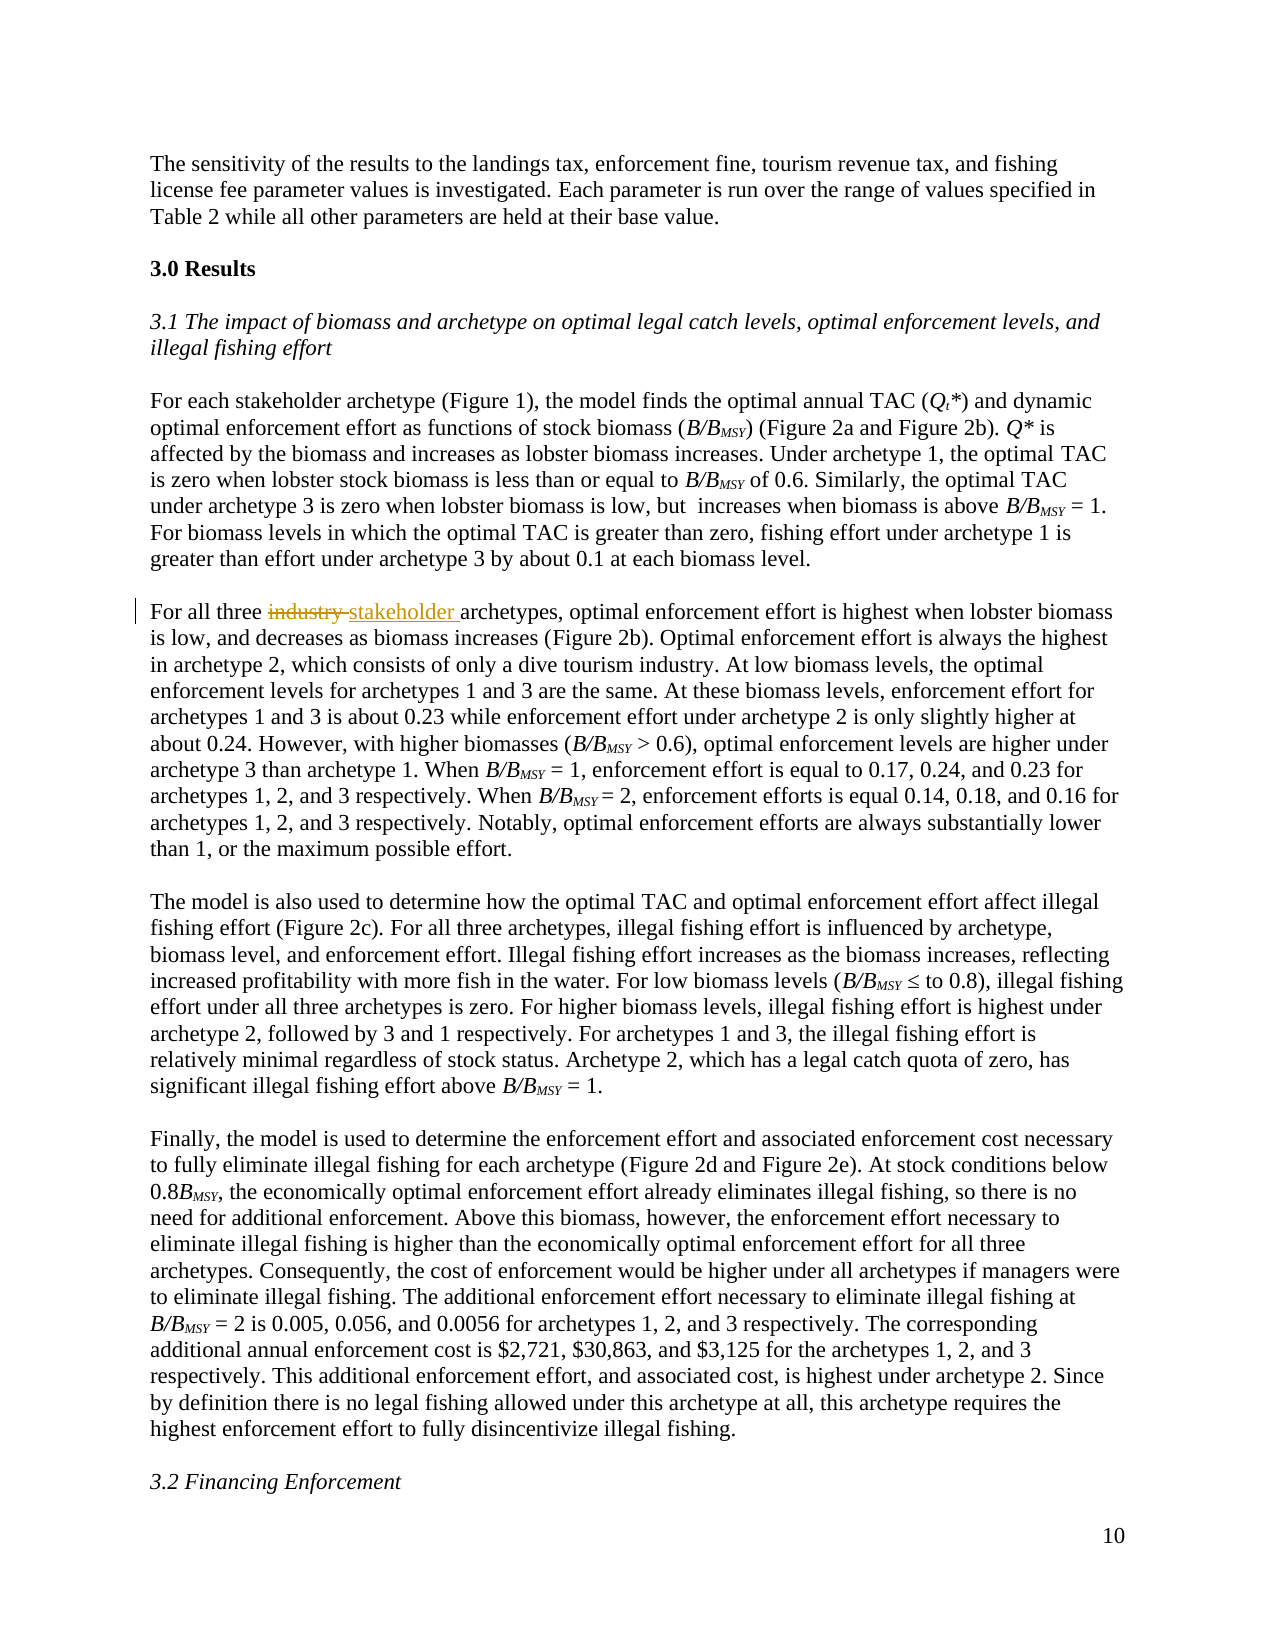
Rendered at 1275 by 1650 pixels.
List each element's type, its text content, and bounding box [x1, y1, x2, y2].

text 3.2 Financing Enforcement [150, 1468, 1125, 1494]
text 3.1 The impact of biomass and archetype on optimal legal catch levels, optimal enforcement levels, and illegal fishing effort [150, 308, 1125, 361]
text The sensitivity of the results to the landings tax, enforcement fine, tourism revenue tax, and fishing license fee parameter values is investigated. Each parameter is run over the range of values specified in Table 2 while all other parameters are held at their base value. [150, 150, 1125, 229]
text Finally, the model is used to determine the enforcement effort and associated enforcement cost necessary to fully eliminate illegal fishing for each archetype (Figure 2d and Figure 2e). At stock conditions below 0.8BMSY, the economically optimal enforcement effort already eliminates illegal fishing, so there is no need for additional enforcement. Above this biomass, however, the enforcement effort necessary to eliminate illegal fishing is higher than the economically optimal enforcement effort for all three archetypes. Consequently, the cost of enforcement would be higher under all archetypes if managers were to eliminate illegal fishing. The additional enforcement effort necessary to eliminate illegal fishing at B/BMSY = 2 is 0.005, 0.056, and 0.0056 for archetypes 1, 2, and 3 respectively. The corresponding additional annual enforcement cost is $2,721, $30,863, and $3,125 for the archetypes 1, 2, and 3 respectively. This additional enforcement effort, and associated cost, is highest under archetype 2. Since by definition there is no legal fishing allowed under this archetype at all, this archetype requires the highest enforcement effort to fully disincentivize illegal fishing. [150, 1125, 1125, 1441]
text For all three archetypes, optimal enforcement effort is highest when lobster biomass is low, and decreases as biomass increases (Figure 2b). Optimal enforcement effort is always the highest in archetype 2, which consists of only a dive tourism industry. At low biomass levels, the optimal enforcement levels for archetypes 1 and 3 are the same. At these biomass levels, enforcement effort for archetypes 1 and 3 is about 0.23 while enforcement effort under archetype 2 is only slightly higher at about 0.24. However, with higher biomasses (B/BMSY > 0.6), optimal enforcement levels are higher under archetype 3 than archetype 1. When B/BMSY = 1, enforcement effort is equal to 0.17, 0.24, and 0.23 for archetypes 1, 2, and 3 respectively. When B/BMSY = 2, enforcement efforts is equal 0.14, 0.18, and 0.16 for archetypes 1, 2, and 3 respectively. Notably, optimal enforcement efforts are always substantially lower than 1, or the maximum possible effort. [150, 598, 1125, 862]
text 3.0 Results [150, 255, 1125, 282]
text The model is also used to determine how the optimal TAC and optimal enforcement effort affect illegal fishing effort (Figure 2c). For all three archetypes, illegal fishing effort is influenced by archetype, biomass level, and enforcement effort. Illegal fishing effort increases as the biomass increases, reflecting increased profitability with more fish in the water. For low biomass levels (B/BMSY ≤ to 0.8), illegal fishing effort under all three archetypes is zero. For higher biomass levels, illegal fishing effort is highest under archetype 2, followed by 3 and 1 respectively. For archetypes 1 and 3, the illegal fishing effort is relatively minimal regardless of stock status. Archetype 2, which has a legal catch quota of zero, has significant illegal fishing effort above B/BMSY = 1. [150, 888, 1125, 1099]
text For each stakeholder archetype (Figure 1), the model finds the optimal annual TAC (Qt*) and dynamic optimal enforcement effort as functions of stock biomass (B/BMSY) (Figure 2a and Figure 2b). Q* is affected by the biomass and increases as lobster biomass increases. Under archetype 1, the optimal TAC is zero when lobster stock biomass is less than or equal to B/BMSY of 0.6. Similarly, the optimal TAC under archetype 3 is zero when lobster biomass is low, but increases when biomass is above B/BMSY = 1. For biomass levels in which the optimal TAC is greater than zero, fishing effort under archetype 1 is greater than effort under archetype 3 by about 0.1 at each biomass level. [150, 387, 1125, 572]
